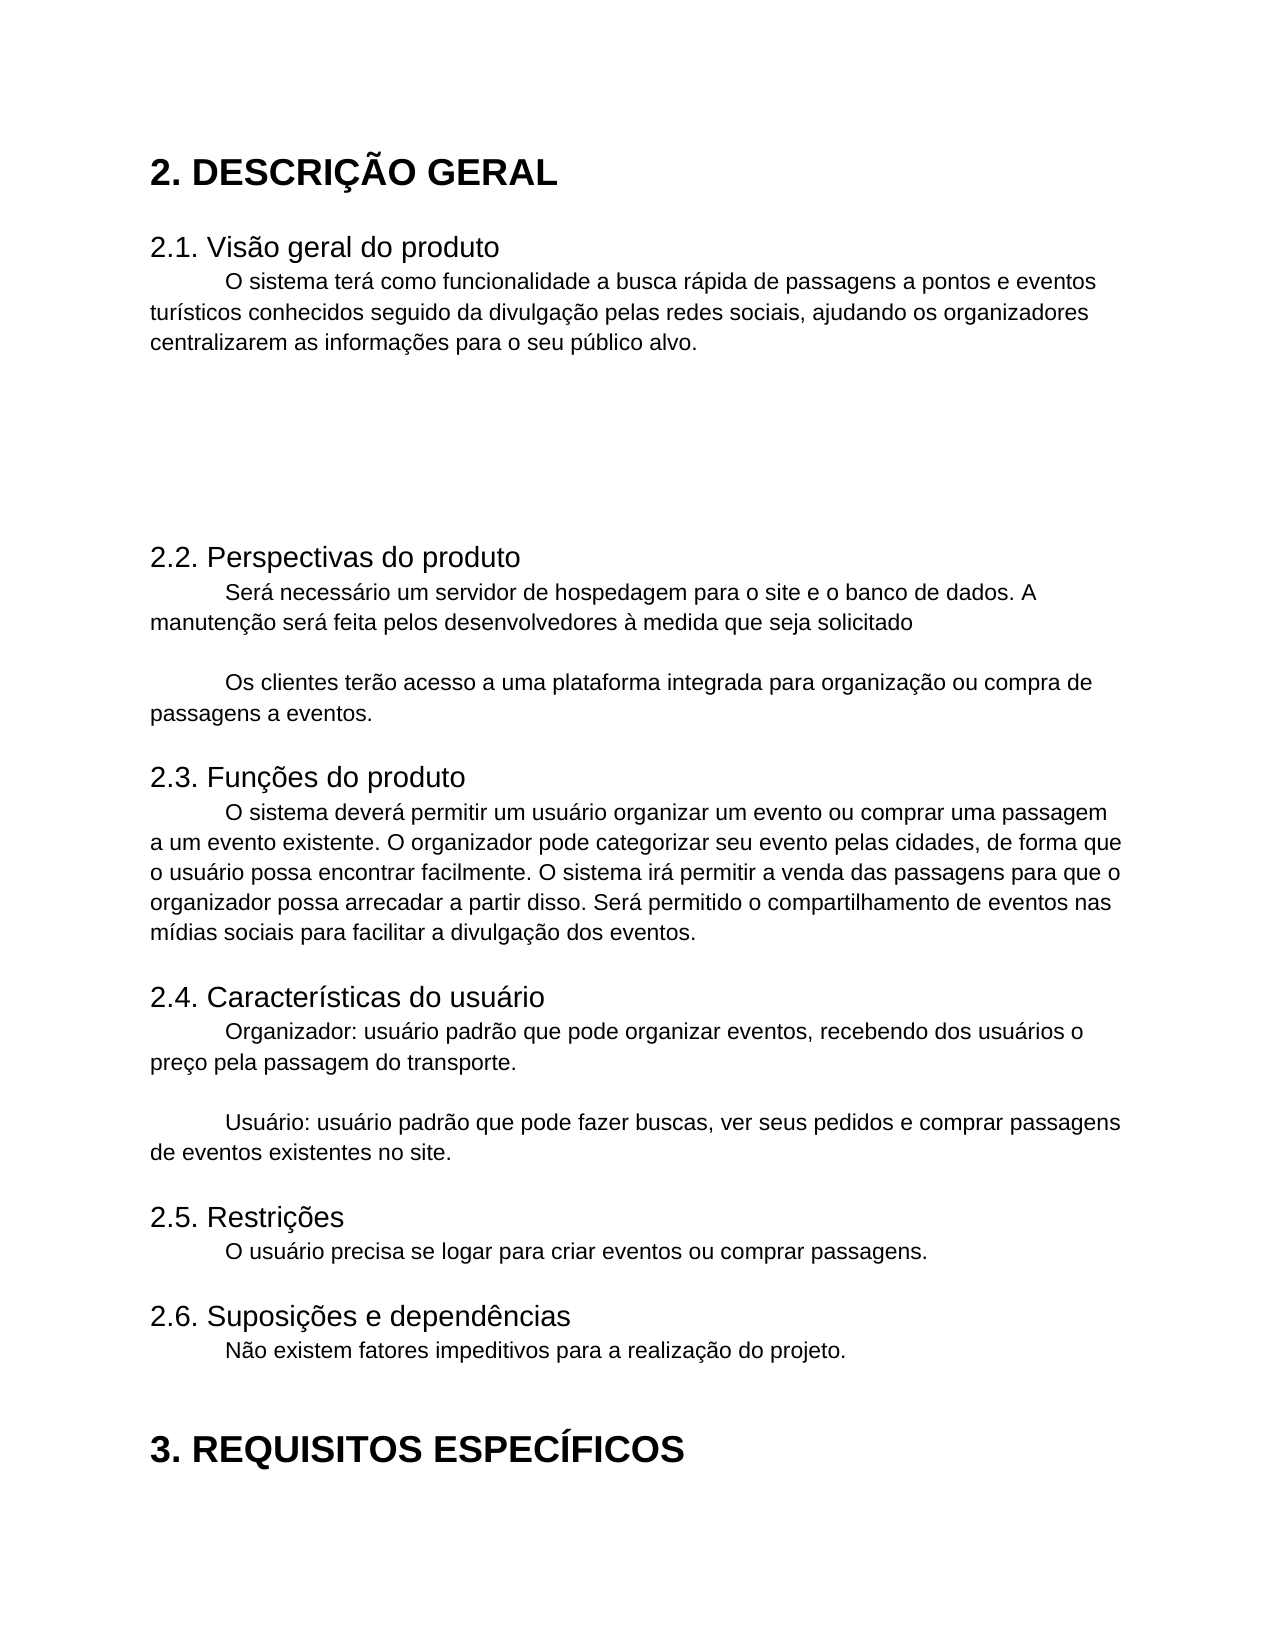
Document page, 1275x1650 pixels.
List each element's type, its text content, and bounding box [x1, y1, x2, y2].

text Não existem fatores impeditivos para a realização do projeto. [150, 1337, 1125, 1363]
text Os clientes terão acesso a uma plataforma integrada para organização ou compra de passagens a eventos. [150, 669, 1125, 726]
text 2.6. Suposições e dependências [150, 1298, 1125, 1332]
text 2.3. Funções do produto [150, 760, 1125, 793]
text Usuário: usuário padrão que pode fazer buscas, ver seus pedidos e comprar passagens de eventos existentes no site. [150, 1109, 1125, 1166]
text O sistema terá como funcionalidade a busca rápida de passagens a pontos e eventos turísticos conhecidos seguido da divulgação pelas redes sociais, ajudando os organizadores centralizarem as informações para o seu público alvo. [150, 268, 1125, 355]
text 2.2. Perspectivas do produto [150, 540, 1125, 574]
text 2.1. Visão geral do produto [150, 230, 1125, 263]
text Organizador: usuário padrão que pode organizar eventos, recebendo dos usuários o preço pela passagem do transporte. [150, 1018, 1125, 1075]
text O usuário precisa se logar para criar eventos ou comprar passagens. [150, 1238, 1125, 1264]
text Será necessário um servidor de hospedagem para o site e o banco de dados. A manutenção será feita pelos desenvolvedores à medida que seja solicitado [150, 579, 1125, 635]
text O sistema deverá permitir um usuário organizar um evento ou comprar uma passagem a um evento existente. O organizador pode categorizar seu evento pelas cidades, de forma que o usuário possa encontrar facilmente. O sistema irá permitir a venda das passagens para que o organizador possa arrecadar a partir disso. Será permitido o compartilhamento de eventos nas mídias sociais para facilitar a divulgação dos eventos. [150, 798, 1125, 946]
text 3. REQUISITOS ESPECÍFICOS [150, 1428, 1125, 1471]
text 2.5. Restrições [150, 1199, 1125, 1233]
text 2. DESCRIÇÃO GERAL [150, 150, 1125, 193]
text 2.4. Características do usuário [150, 980, 1125, 1013]
